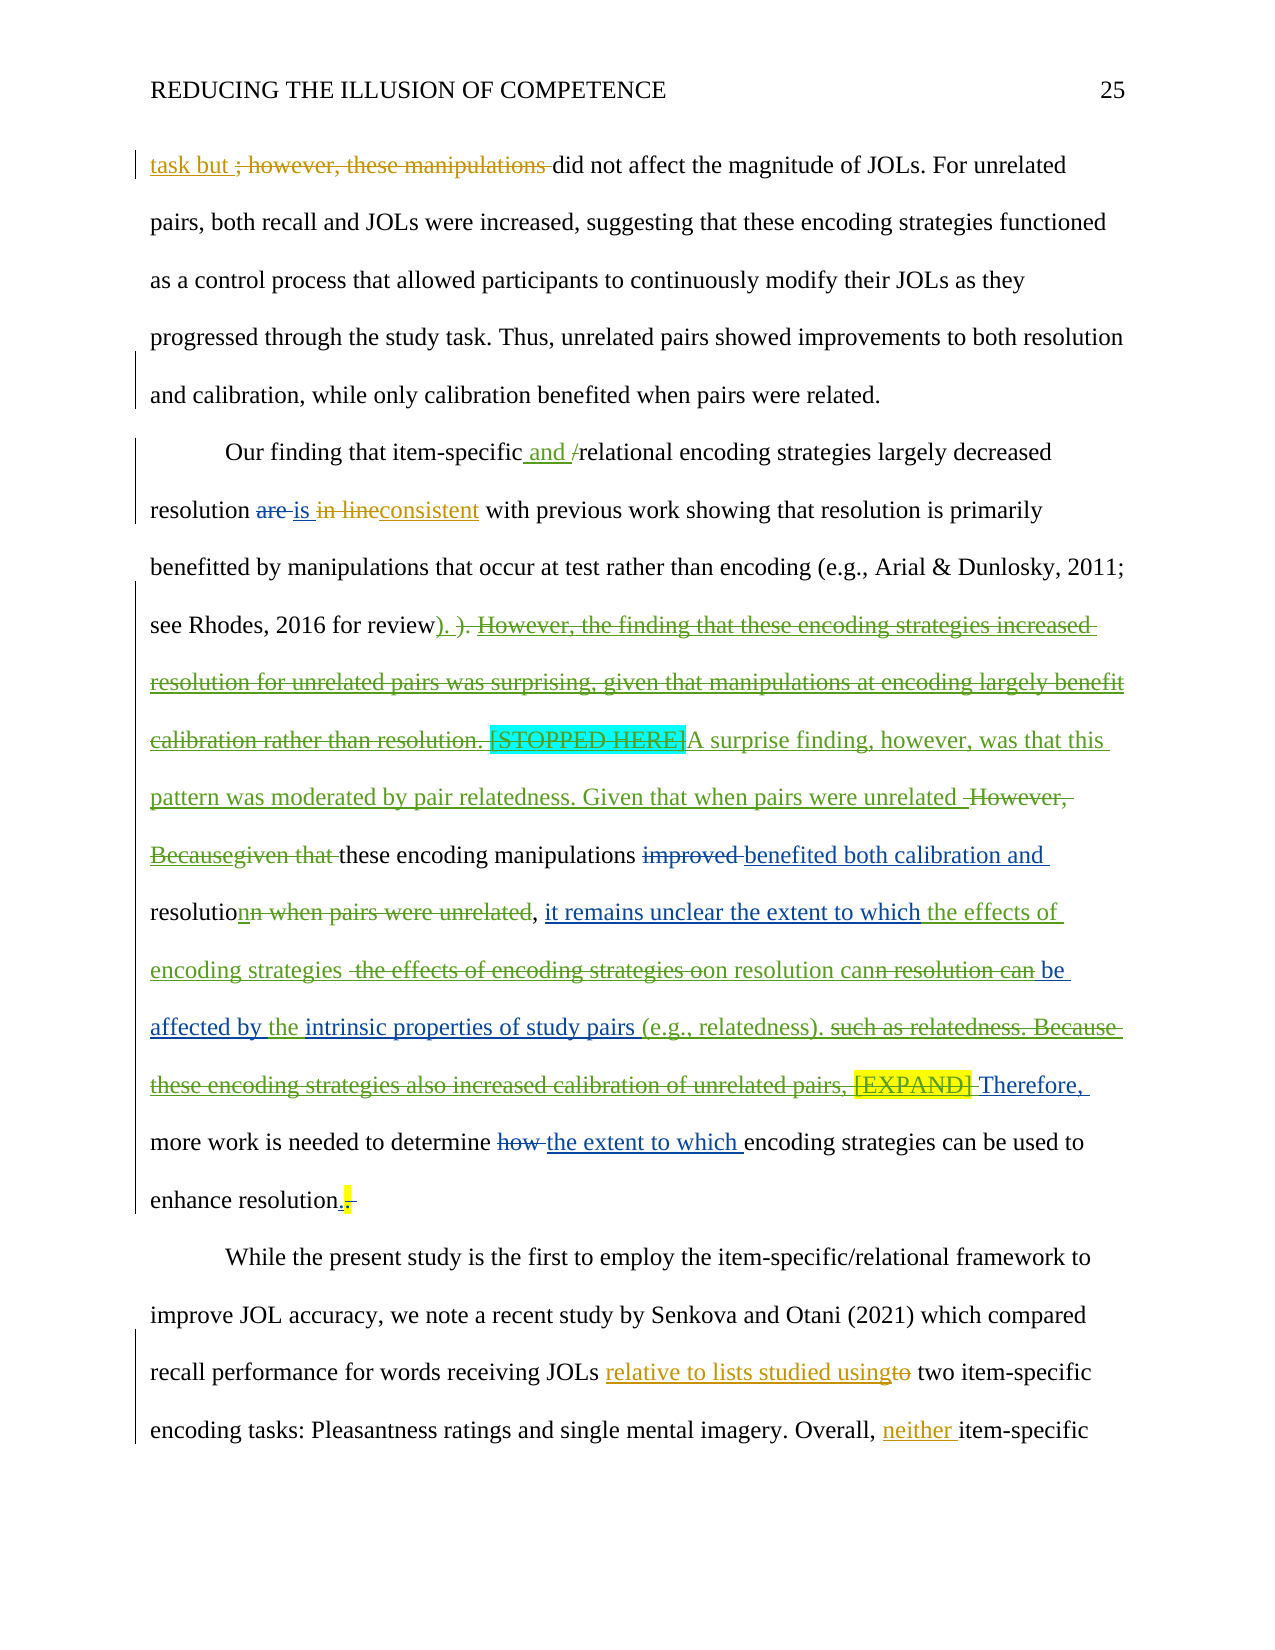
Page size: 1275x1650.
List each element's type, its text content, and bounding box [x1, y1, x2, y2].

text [150, 1242, 1125, 1444]
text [150, 150, 1125, 409]
text Our finding that item-specificrelational encoding strategies largely decreased resolution with previous work showing that resolution is primarily benefitted by manipulations that occur at test rather than encoding (e.g., Arial & Dunlosky, 2011; see Rhodes, 2016 for reviewthese encoding manipulations resolutio, more work is needed to determine encoding strategies can be used to enhance resolution [150, 437, 1125, 1214]
